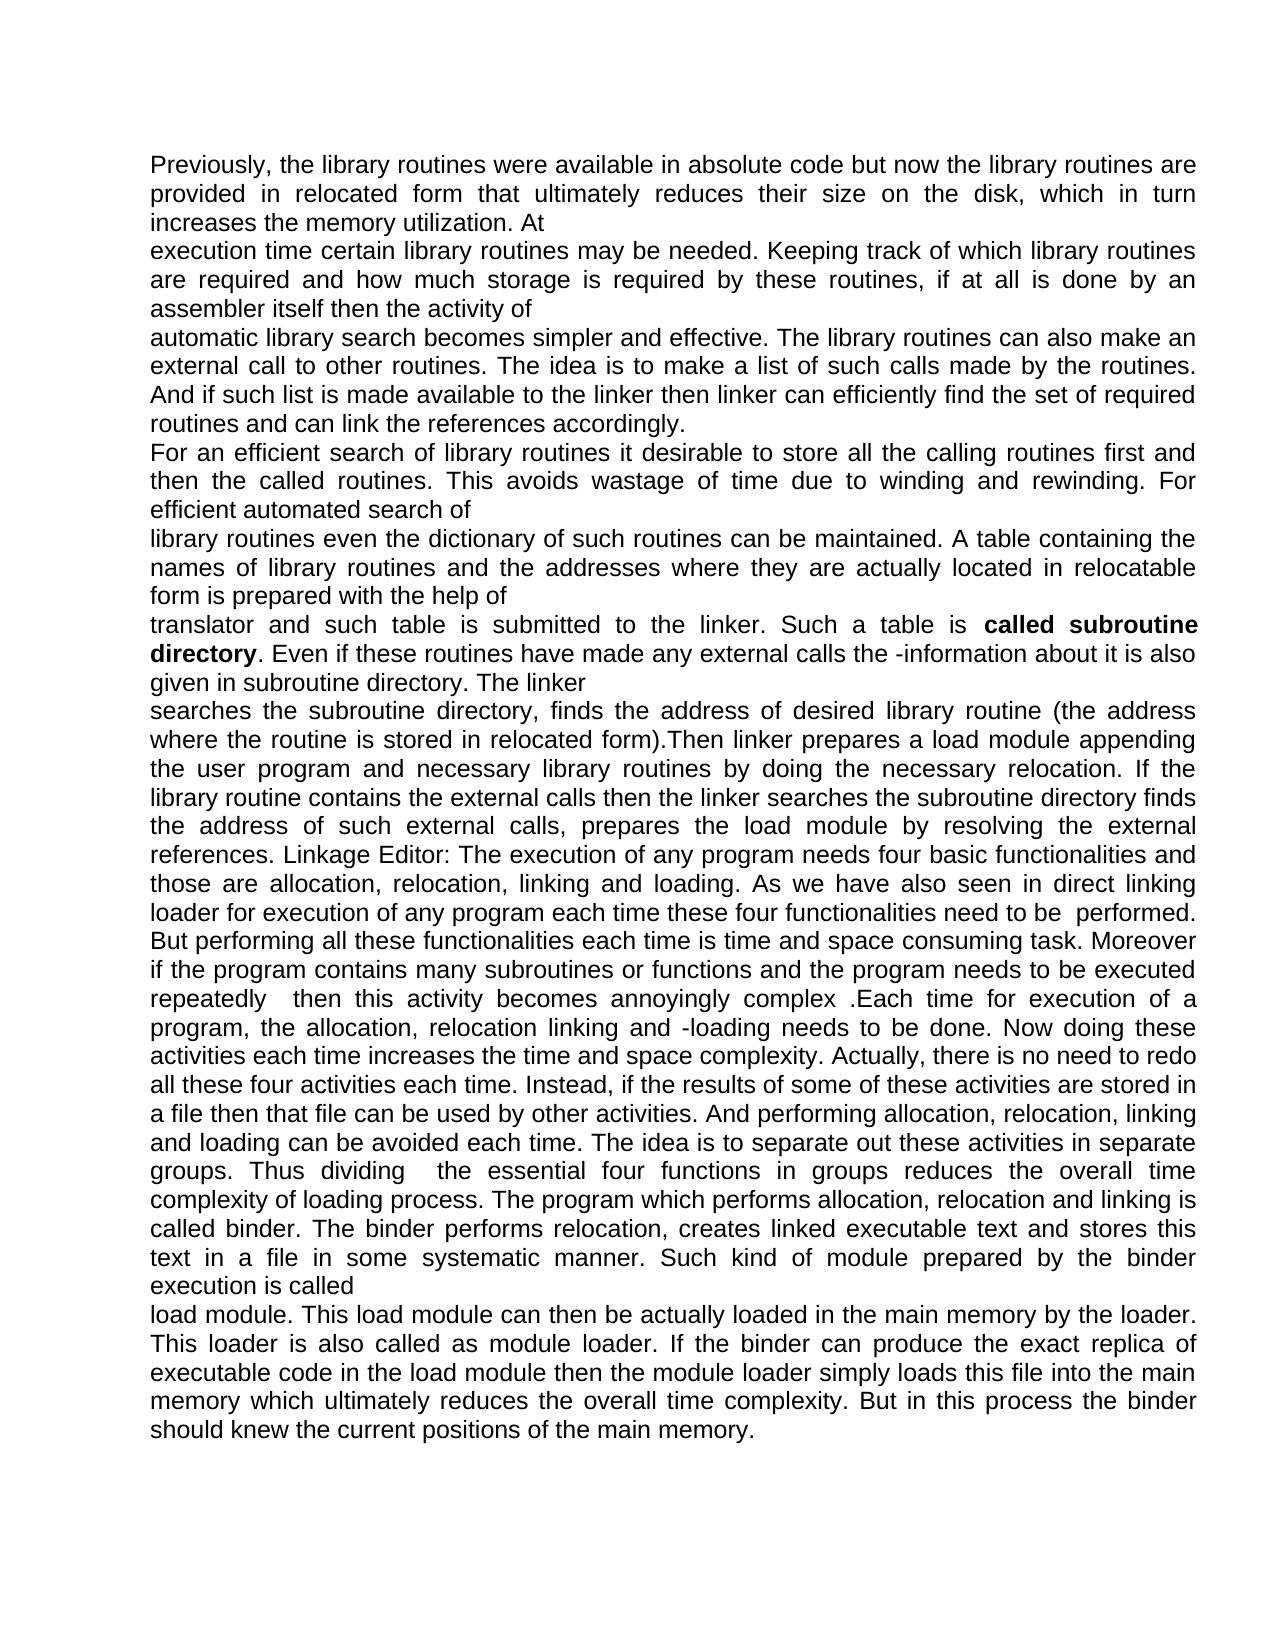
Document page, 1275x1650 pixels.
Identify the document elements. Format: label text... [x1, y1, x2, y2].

text searches the subroutine directory, finds the address of desired library routine (the address where the routine is stored in relocated form).Then linker prepares a load module appending the user program and necessary library routines by doing the necessary relocation. If the library routine contains the external calls then the linker searches the subroutine directory finds the address of such external calls, prepares the load module by resolving the external references. Linkage Editor: The execution of any program needs four basic functionalities and those are allocation, relocation, linking and loading. As we have also seen in direct linking loader for execution of any program each time these four functionalities need to be performed. But performing all these functionalities each time is time and space consuming task. Moreover if the program contains many subroutines or functions and the program needs to be executed repeatedly then this activity becomes annoyingly complex .Each time for execution of a program, the allocation, relocation linking and -loading needs to be done. Now doing these activities each time increases the time and space complexity. Actually, there is no need to redo all these four activities each time. Instead, if the results of some of these activities are stored in a file then that file can be used by other activities. And performing allocation, relocation, linking and loading can be avoided each time. The idea is to separate out these activities in separate groups. Thus dividing the essential four functions in groups reduces the overall time complexity of loading process. The program which performs allocation, relocation and linking is called binder. The binder performs relocation, creates linked executable text and stores this text in a file in some systematic manner. Such kind of module prepared by the binder execution is called [150, 696, 1198, 1300]
text translator and such table is submitted to the linker. Such a table is called subroutine directory. Even if these routines have made any external calls the -information about it is also given in subroutine directory. The linker [150, 610, 1198, 696]
text automatic library search becomes simpler and effective. The library routines can also make an external call to other routines. The idea is to make a list of such calls made by the routines. And if such list is made available to the linker then linker can efficiently find the set of required routines and can link the references accordingly. [150, 322, 1198, 437]
text load module. This load module can then be actually loaded in the main memory by the loader. This loader is also called as module loader. If the binder can produce the exact replica of executable code in the load module then the module loader simply loads this file into the main memory which ultimately reduces the overall time complexity. But in this process the binder should knew the current positions of the main memory. [150, 1300, 1198, 1444]
text For an efficient search of library routines it desirable to store all the calling routines first and then the called routines. This avoids wastage of time due to winding and rewinding. For efficient automated search of [150, 437, 1198, 524]
text execution time certain library routines may be needed. Keeping track of which library routines are required and how much storage is required by these routines, if at all is done by an assembler itself then the activity of [150, 236, 1198, 322]
text library routines even the dictionary of such routines can be maintained. A table containing the names of library routines and the addresses where they are actually located in relocatable form is prepared with the help of [150, 524, 1198, 610]
text Previously, the library routines were available in absolute code but now the library routines are provided in relocated form that ultimately reduces their size on the disk, which in turn increases the memory utilization. At [150, 150, 1198, 236]
